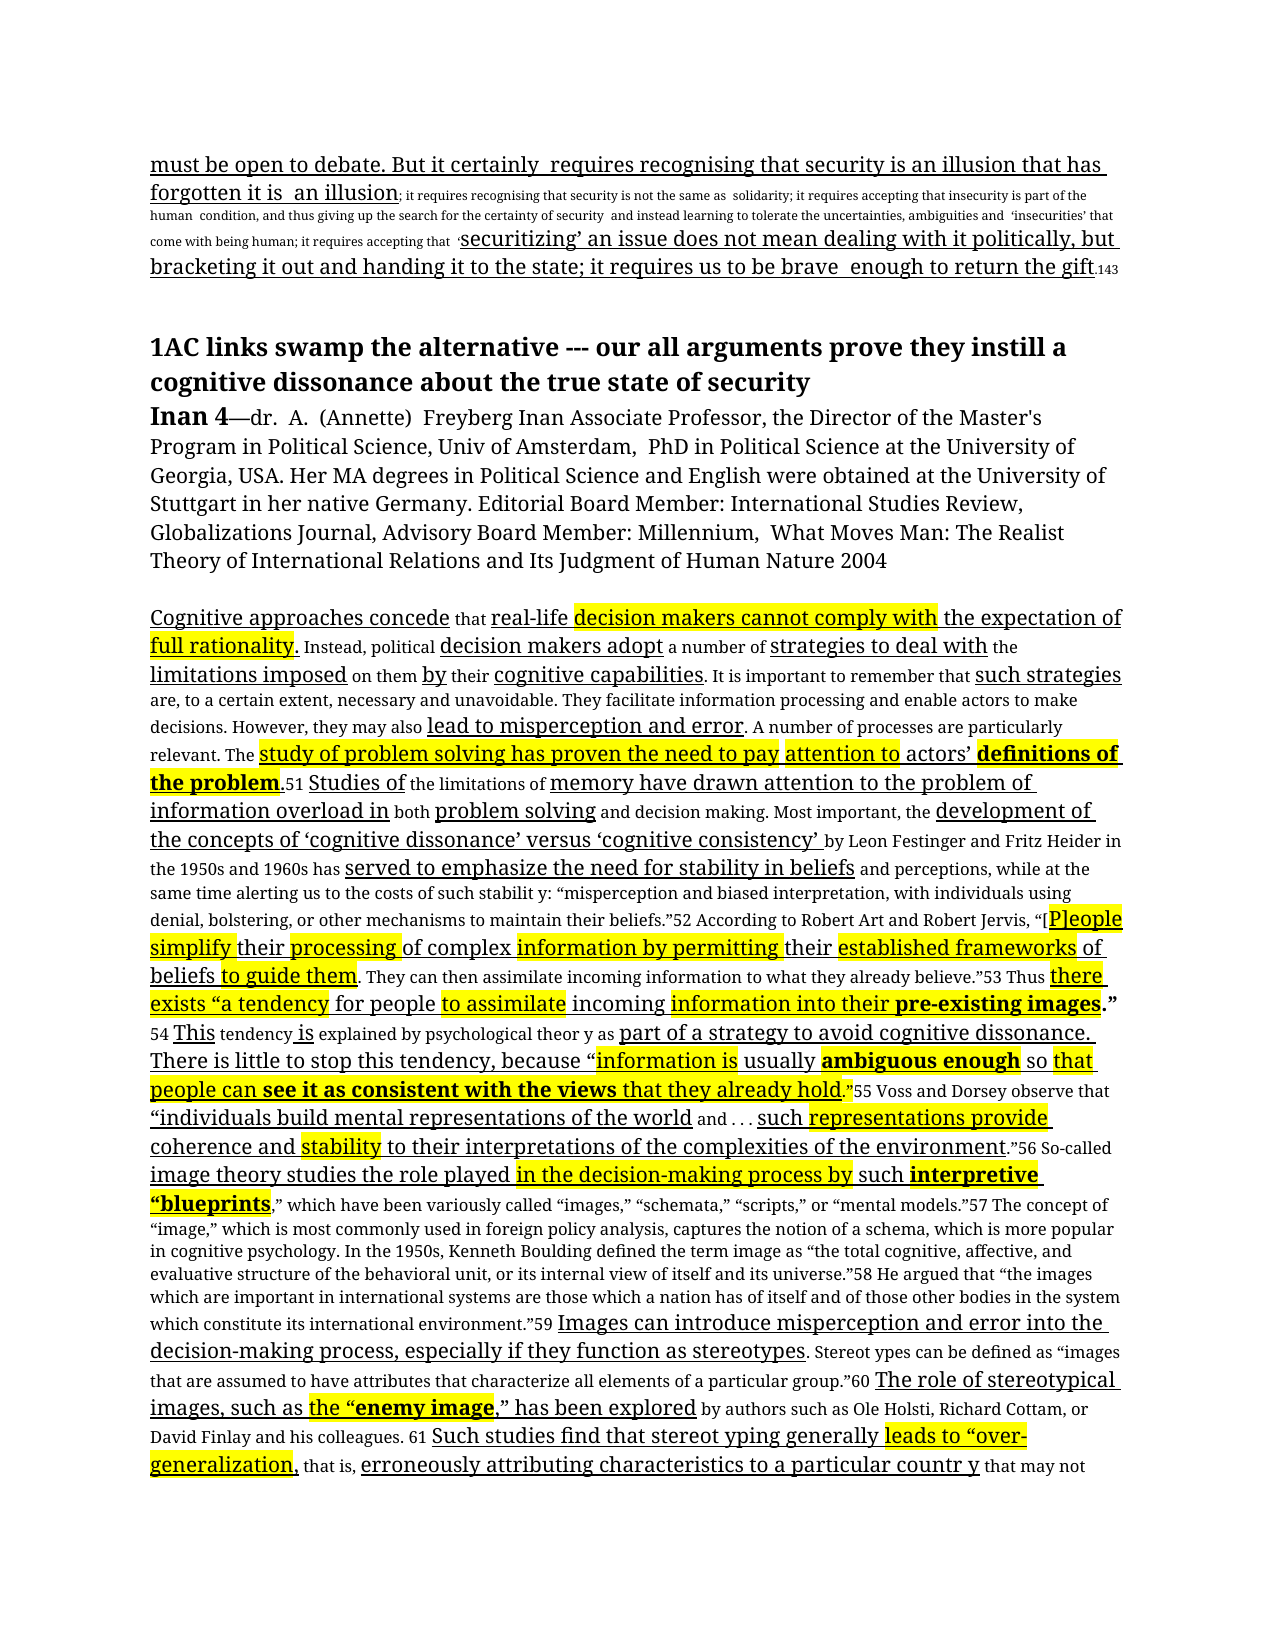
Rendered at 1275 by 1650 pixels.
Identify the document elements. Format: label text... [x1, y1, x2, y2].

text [150, 150, 1125, 281]
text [150, 603, 1125, 1478]
text Inan 4—dr. A. (Annette) Freyberg Inan Associate Professor, the Director of the Master's Program in Political Science, Univ of Amsterdam, PhD in Political Science at the University of Georgia, USA. Her MA degrees in Political Science and English were obtained at the University of Stuttgart in her native Germany. Editorial Board Member: International Studies Review, Globalizations Journal, Advisory Board Member: Millennium, What Moves Man: The Realist Theory of International Relations and Its Judgment of Human Nature 2004 [150, 398, 1125, 574]
subtitle 1AC links swamp the alternative --- our all arguments prove they instill a cognitive dissonance about the true state of security [150, 330, 1125, 398]
